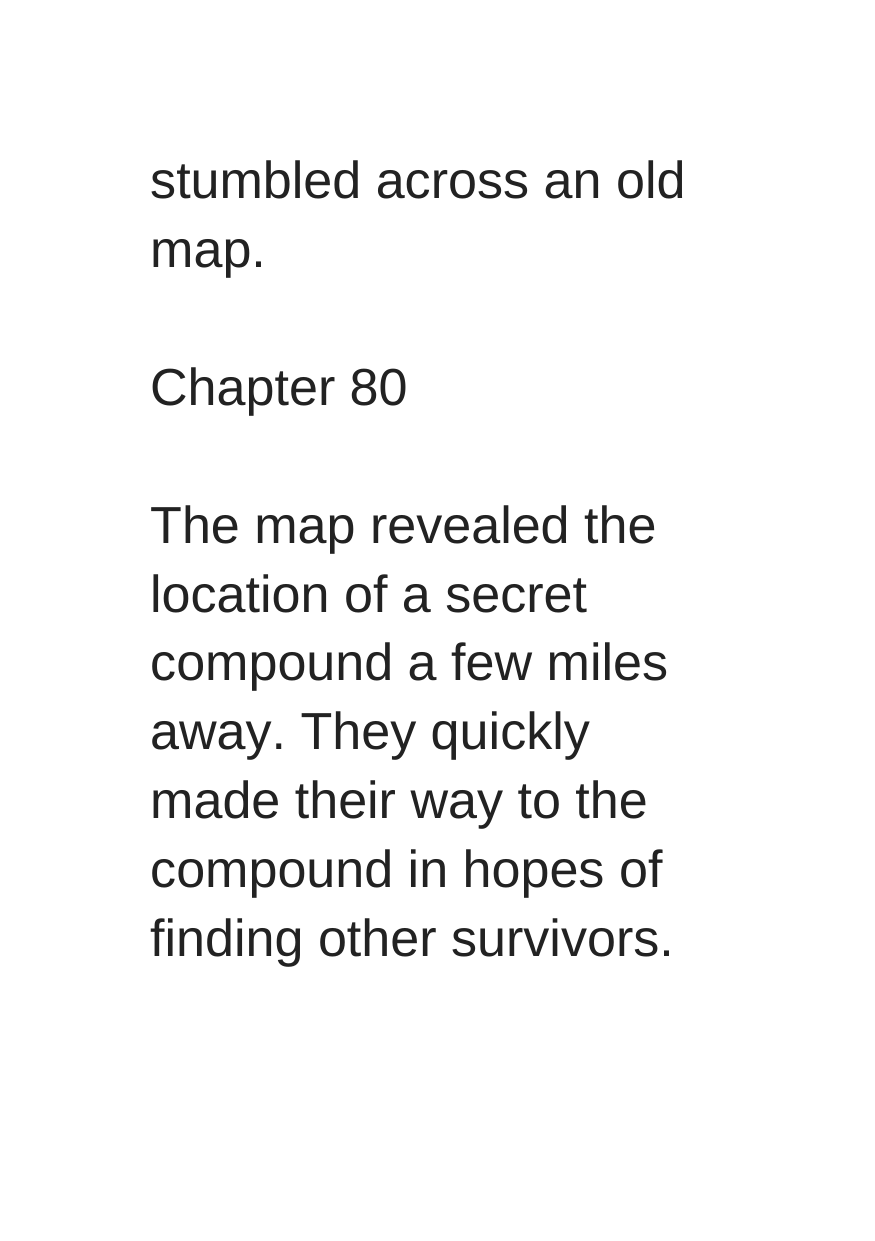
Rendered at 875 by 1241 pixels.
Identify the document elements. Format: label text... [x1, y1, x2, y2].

text Chapter 80 [150, 357, 724, 416]
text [150, 150, 724, 279]
text The map revealed the location of a secret compound a few miles away. They quickly made their way to the compound in hopes of finding other survivors. [150, 494, 724, 967]
